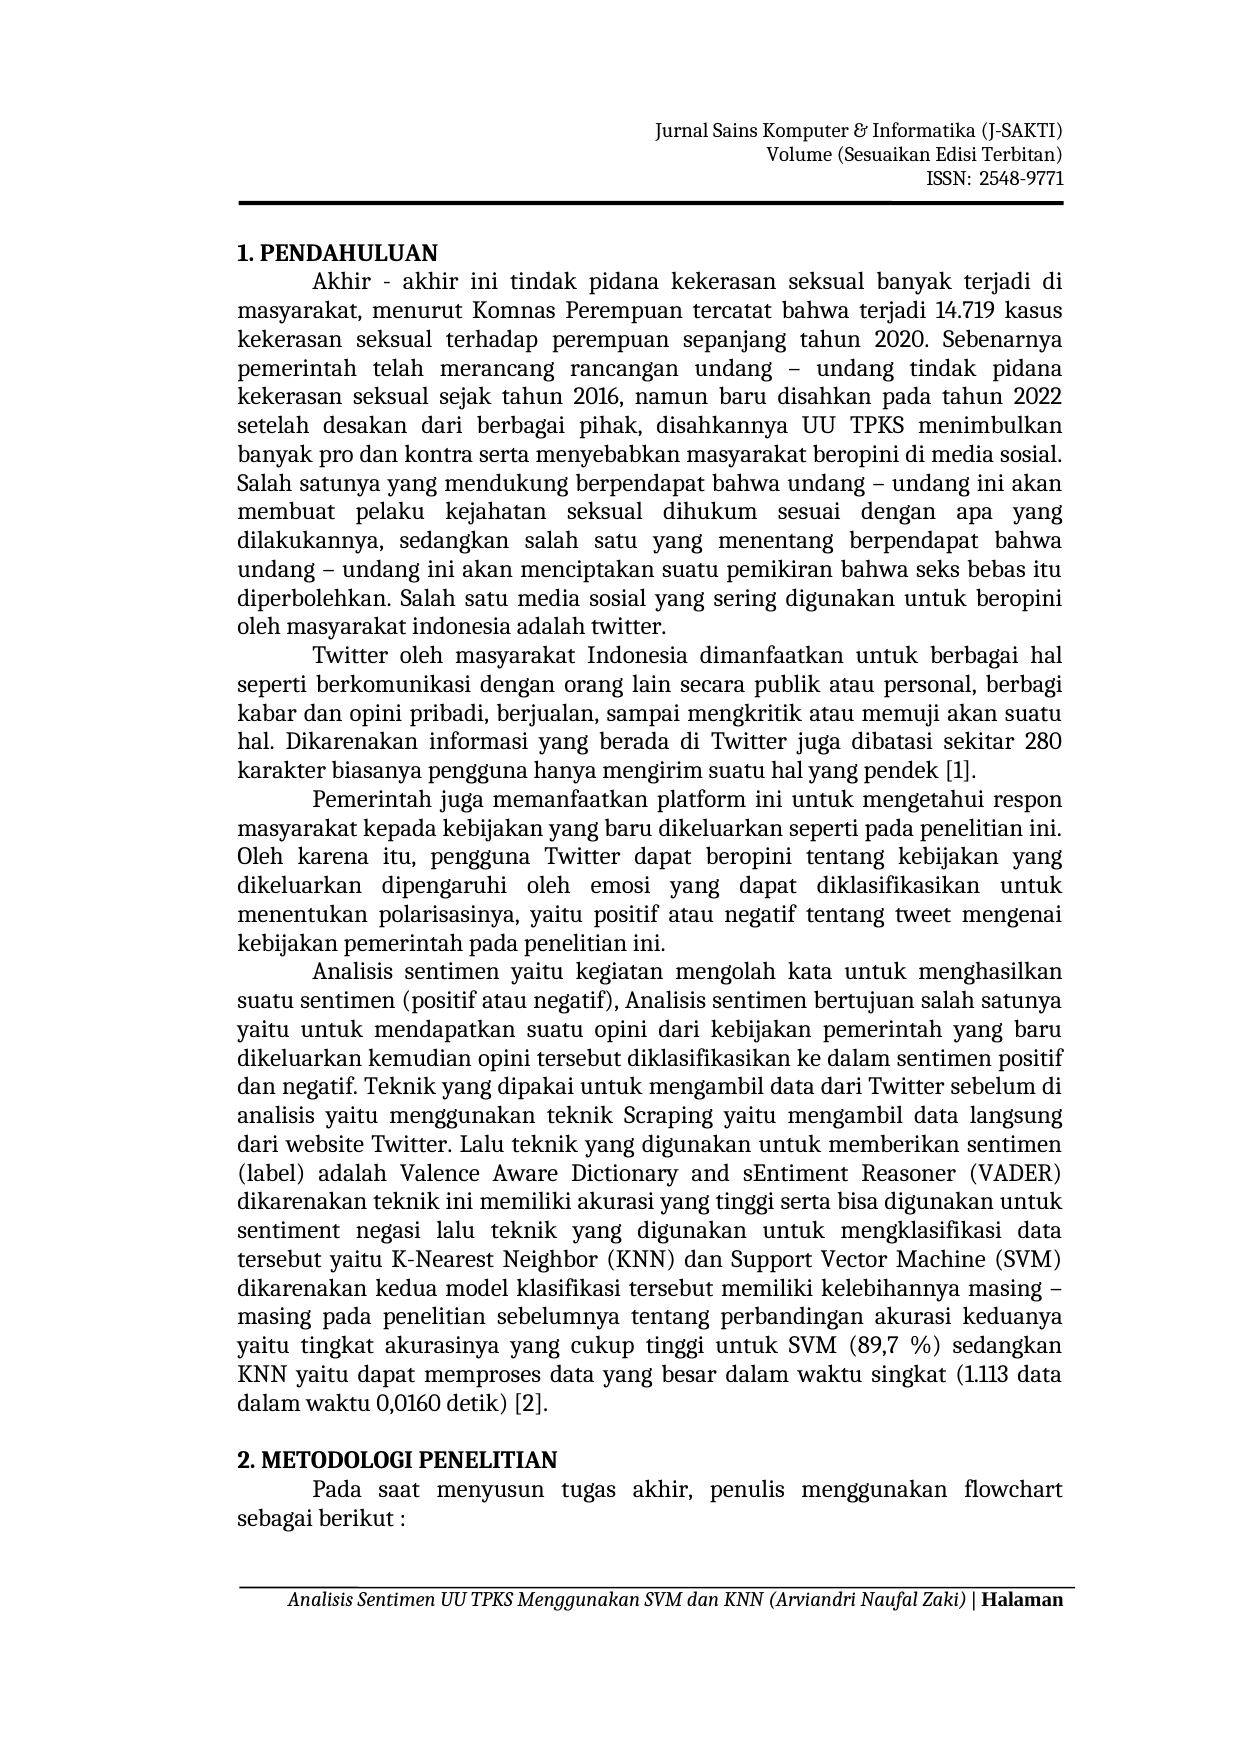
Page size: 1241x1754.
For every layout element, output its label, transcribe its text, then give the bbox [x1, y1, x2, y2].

text 1. PENDAHULUAN [237, 238, 1063, 267]
text Pemerintah juga memanfaatkan platform ini untuk mengetahui respon masyarakat kepada kebijakan yang baru dikeluarkan seperti pada penelitian ini. Oleh karena itu, pengguna Twitter dapat beropini tentang kebijakan yang dikeluarkan dipengaruhi oleh emosi yang dapat diklasifikasikan untuk menentukan polarisasinya, yaitu positif atau negatif tentang tweet mengenai kebijakan pemerintah pada penelitian ini. [237, 785, 1063, 957]
text Pada saat menyusun tugas akhir, penulis menggunakan flowchart sebagai berikut : [237, 1475, 1063, 1532]
text Akhir - akhir ini tindak pidana kekerasan seksual banyak terjadi di masyarakat, menurut Komnas Perempuan tercatat bahwa terjadi 14.719 kasus kekerasan seksual terhadap perempuan sepanjang tahun 2020. Sebenarnya pemerintah telah merancang rancangan undang – undang tindak pidana kekerasan seksual sejak tahun 2016, namun baru disahkan pada tahun 2022 setelah desakan dari berbagai pihak, disahkannya UU TPKS menimbulkan banyak pro dan kontra serta menyebabkan masyarakat beropini di media sosial. Salah satunya yang mendukung berpendapat bahwa undang – undang ini akan membuat pelaku kejahatan seksual dihukum sesuai dengan apa yang dilakukannya, sedangkan salah satu yang menentang berpendapat bahwa undang – undang ini akan menciptakan suatu pemikiran bahwa seks bebas itu diperbolehkan. Salah satu media sosial yang sering digunakan untuk beropini oleh masyarakat indonesia adalah twitter. [237, 267, 1063, 641]
text Twitter oleh masyarakat Indonesia dimanfaatkan untuk berbagai hal seperti berkomunikasi dengan orang lain secara publik atau personal, berbagi kabar dan opini pribadi, berjualan, sampai mengkritik atau memuji akan suatu hal. Dikarenakan informasi yang berada di Twitter juga dibatasi sekitar 280 karakter biasanya pengguna hanya mengirim suatu hal yang pendek [1]. [237, 641, 1063, 785]
text Analisis sentimen yaitu kegiatan mengolah kata untuk menghasilkan suatu sentimen (positif atau negatif), Analisis sentimen bertujuan salah satunya yaitu untuk mendapatkan suatu opini dari kebijakan pemerintah yang baru dikeluarkan kemudian opini tersebut diklasifikasikan ke dalam sentimen positif dan negatif. Teknik yang dipakai untuk mengambil data dari Twitter sebelum di analisis yaitu menggunakan teknik Scraping yaitu mengambil data langsung dari website Twitter. Lalu teknik yang digunakan untuk memberikan sentimen (label) adalah Valence Aware Dictionary and sEntiment Reasoner (VADER) dikarenakan teknik ini memiliki akurasi yang tinggi serta bisa digunakan untuk sentiment negasi lalu teknik yang digunakan untuk mengklasifikasi data tersebut yaitu K-Nearest Neighbor (KNN) dan Support Vector Machine (SVM) dikarenakan kedua model klasifikasi tersebut memiliki kelebihannya masing – masing pada penelitian sebelumnya tentang perbandingan akurasi keduanya yaitu tingkat akurasinya yang cukup tinggi untuk SVM (89,7 %) sedangkan KNN yaitu dapat memproses data yang besar dalam waktu singkat (1.113 data dalam waktu 0,0160 detik) [2]. [237, 957, 1063, 1417]
text 2. METODOLOGI PENELITIAN [237, 1417, 1063, 1475]
